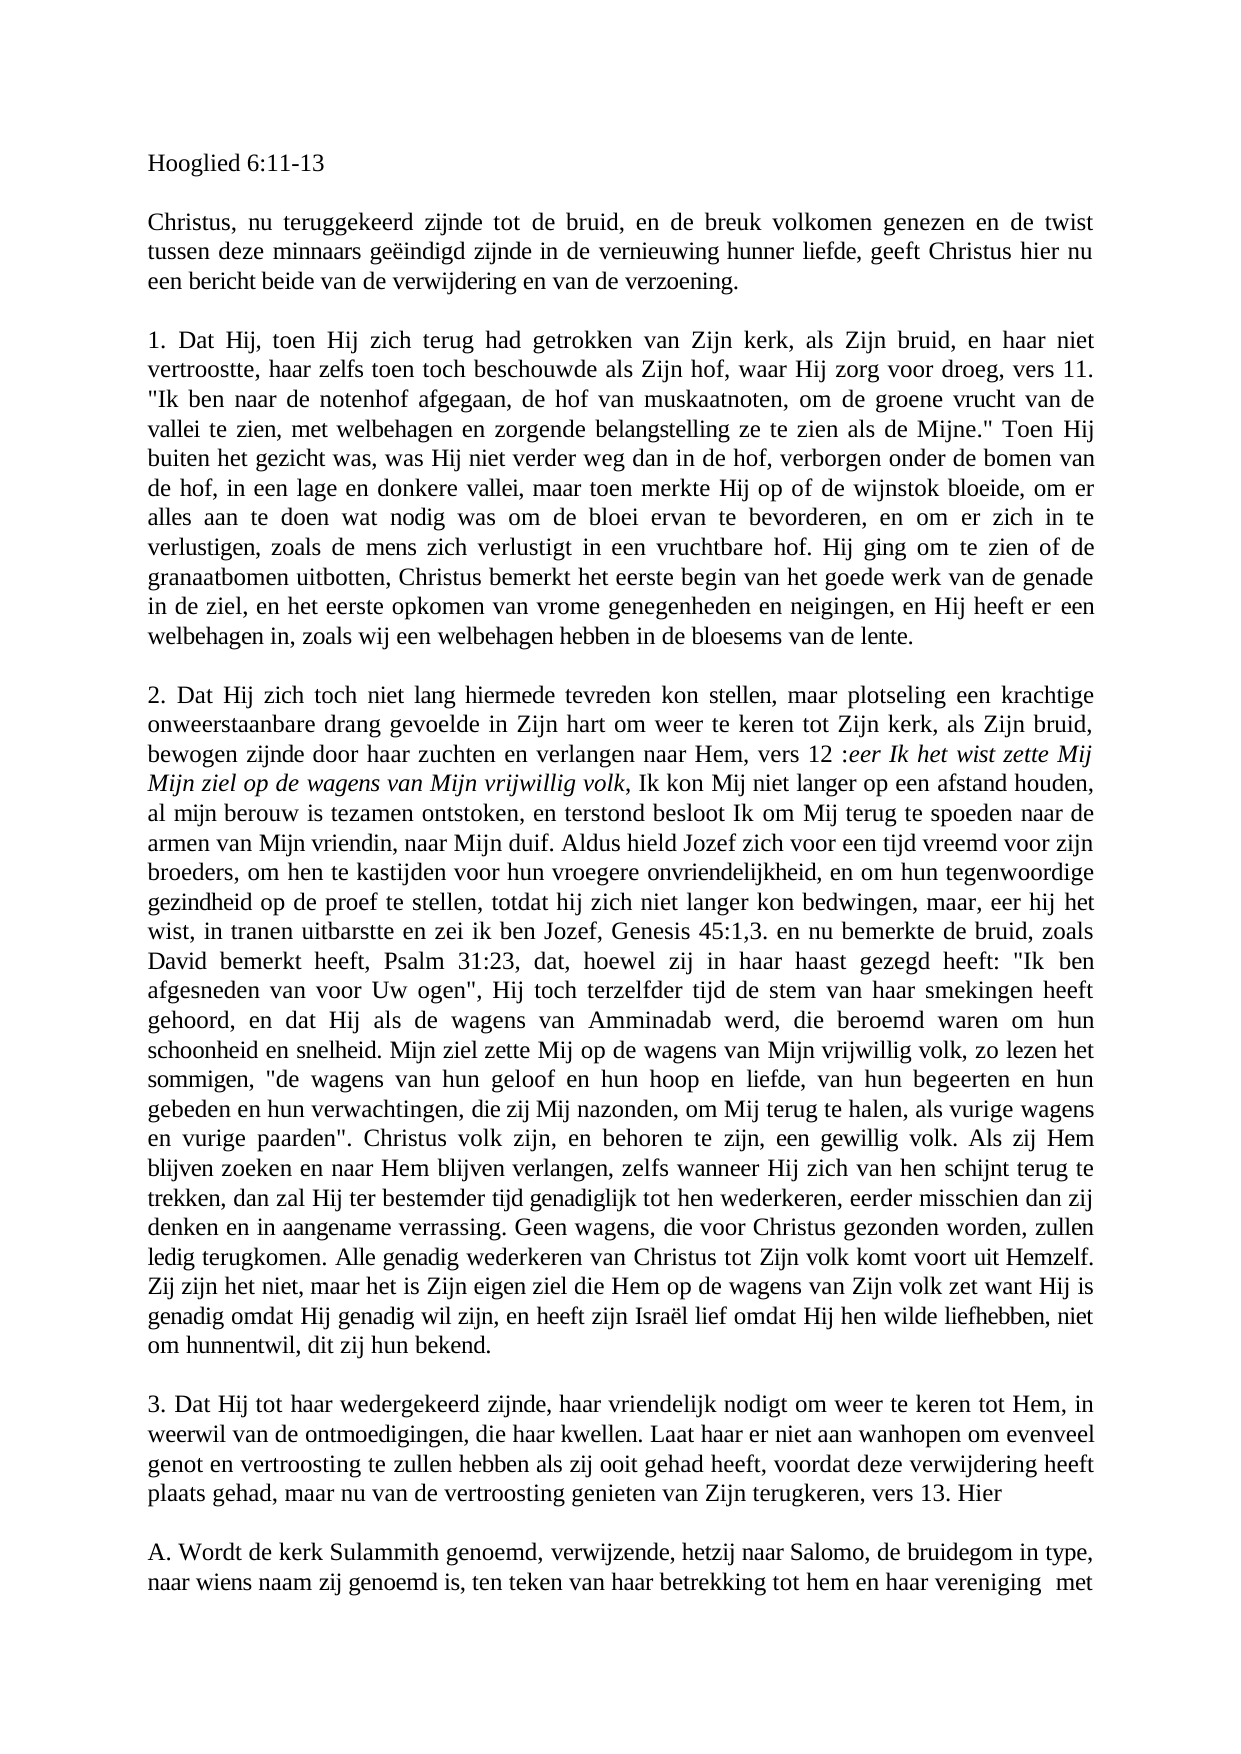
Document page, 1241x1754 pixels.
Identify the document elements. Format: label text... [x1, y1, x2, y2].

list Dat Hij, toen Hij zich terug had getrokken van Zijn kerk, als Zijn bruid, en haar niet vertroostte, haar zelfs toen toch beschouwde als Zijn hof, waar Hij zorg voor droeg, vers 11. "Ik ben naar de notenhof afgegaan, de hof van muskaatnoten, om de groene vrucht van de vallei te zien, met welbehagen en zorgende belangstelling ze te zien als de Mijne." Toen Hij buiten het gezicht was, was Hij niet verder weg dan in de hof, verborgen onder de bomen van de hof, in een lage en donkere vallei, maar toen merkte Hij op of de wijnstok bloeide, om er alles aan te doen wat nodig was om de bloei ervan te bevorderen, en om er zich in te verlustigen, zoals de mens zich verlustigt in een vruchtbare hof. Hij ging om te zien of de granaatbomen uitbotten, Christus bemerkt het eerste begin van het goede werk van de genade in de ziel, en het eerste opkomen van vrome genegenheden en neigingen, en Hij heeft er een welbehagen in, zoals wij een welbehagen hebben in de bloesems van de lente. [147, 325, 1095, 649]
list Dat Hij zich toch niet lang hiermede tevreden kon stellen, maar plotseling een krachtige onweerstaanbare drang gevoelde in Zijn hart om weer te keren tot Zijn kerk, als Zijn bruid, bewogen zijnde door haar zuchten en verlangen naar Hem, vers 12 :eer Ik het wist zette Mij Mijn ziel op de wagens van Mijn vrijwillig volk, Ik kon Mij niet langer op een afstand houden, al mijn berouw is tezamen ontstoken, en terstond besloot Ik om Mij terug te spoeden naar de armen van Mijn vriendin, naar Mijn duif. Aldus hield Jozef zich voor een tijd vreemd voor zijn broeders, om hen te kastijden voor hun vroegere onvriendelijkheid, en om hun tegenwoordige gezindheid op de proef te stellen, totdat hij zich niet langer kon bedwingen, maar, eer hij het wist, in tranen uitbarstte en zei ik ben Jozef, Genesis 45:1,3. en nu bemerkte de bruid, zoals David bemerkt heeft, Psalm 31:23, dat, hoewel zij in haar haast gezegd heeft: "Ik ben afgesneden van voor Uw ogen", Hij toch terzelfder tijd de stem van haar smekingen heeft gehoord, en dat Hij als de wagens van Amminadab werd, die beroemd waren om hun schoonheid en snelheid. Mijn ziel zette Mij op de wagens van Mijn vrijwillig volk, zo lezen het sommigen, "de wagens van hun geloof en hun hoop en liefde, van hun begeerten en hun gebeden en hun verwachtingen, die zij Mij nazonden, om Mij terug te halen, als vurige wagens en vurige paarden". Christus volk zijn, en behoren te zijn, een gewillig volk. Als zij Hem blijven zoeken en naar Hem blijven verlangen, zelfs wanneer Hij zich van hen schijnt terug te trekken, dan zal Hij ter bestemder tijd genadiglijk tot hen wederkeren, eerder misschien dan zij denken en in aangename verrassing. Geen wagens, die voor Christus gezonden worden, zullen ledig terugkomen. Alle genadig wederkeren van Christus tot Zijn volk komt voort uit Hemzelf. Zij zijn het niet, maar het is Zijn eigen ziel die Hem op de wagens van Zijn volk zet want Hij is genadig omdat Hij genadig wil zijn, en heeft zijn Israël lief omdat Hij hen wilde liefhebben, niet om hunnentwil, dit zij hun bekend. [147, 680, 1094, 1359]
text Hooglied 6:11-13 [147, 148, 1107, 177]
text Christus, nu teruggekeerd zijnde tot de bruid, en de breuk volkomen genezen en de twist tussen deze minnaars geëindigd zijnde in de vernieuwing hunner liefde, geeft Christus hier nu een bericht beide van de verwijdering en van de verzoening. [147, 207, 1093, 295]
list Dat Hij tot haar wedergekeerd zijnde, haar vriendelijk nodigt om weer te keren tot Hem, in weerwil van de ontmoedigingen, die haar kwellen. Laat haar er niet aan wanhopen om evenveel genot en vertroosting te zullen hebben als zij ooit gehad heeft, voordat deze verwijdering heeft plaats gehad, maar nu van de vertroosting genieten van Zijn terugkeren, vers 13. Hier [147, 1389, 1095, 1507]
list Wordt de kerk Sulammith genoemd, verwijzende, hetzij naar Salomo, de bruidegom in type, naar wiens naam zij genoemd is, ten teken van haar betrekking tot hem en haar vereniging met [147, 1537, 1093, 1596]
